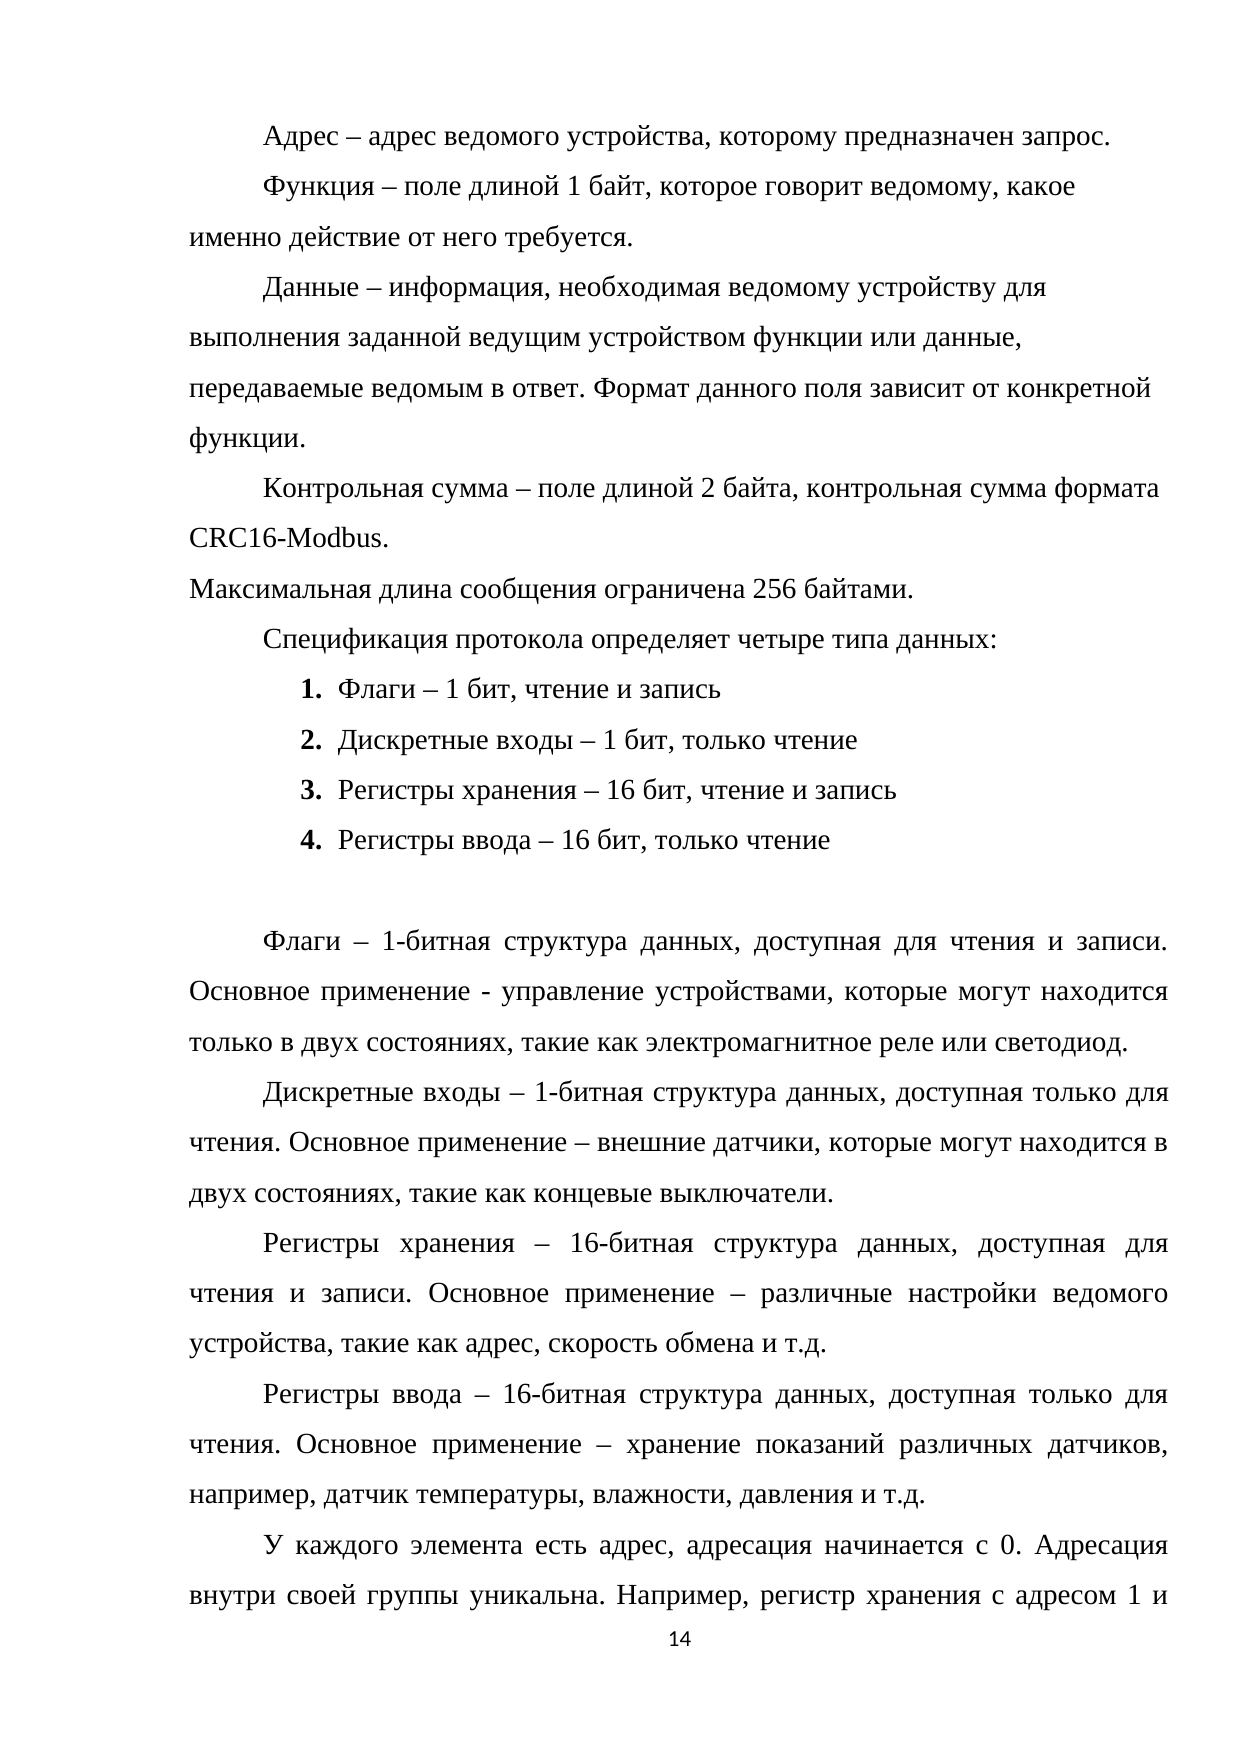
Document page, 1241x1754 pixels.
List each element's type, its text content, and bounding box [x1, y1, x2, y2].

text Дискретные входы – 1-битная структура данных, доступная только для чтения. Основное применение – внешние датчики, которые могут находится в двух состояниях, такие как концевые выключатели. [189, 1074, 1169, 1208]
text Данные – информация, необходимая ведомому устройству для выполнения заданной ведущим устройством функции или данные, передаваемые ведомым в ответ. Формат данного поля зависит от конкретной функции. [189, 269, 1169, 453]
list Регистры ввода – 16 бит, только чтение [300, 822, 1169, 856]
text Регистры хранения – 16-битная структура данных, доступная для чтения и записи. Основное применение – различные настройки ведомого устройства, такие как адрес, скорость обмена и т.д. [189, 1225, 1169, 1359]
text Функция – поле длиной 1 байт, которое говорит ведомому, какое именно действие от него требуется. [189, 168, 1169, 252]
text Флаги – 1-битная структура данных, доступная для чтения и записи. Основное применение - управление устройствами, которые могут находится только в двух состояниях, такие как электромагнитное реле или светодиод. [189, 923, 1169, 1057]
text Адрес – адрес ведомого устройства, которому предназначен запрос. [189, 118, 1169, 152]
text Регистры ввода – 16-битная структура данных, доступная только для чтения. Основное применение – хранение показаний различных датчиков, например, датчик температуры, влажности, давления и т.д. [189, 1376, 1169, 1510]
list Дискретные входы – 1 бит, только чтение [300, 722, 1169, 755]
text Максимальная длина сообщения ограничена 256 байтами. [189, 571, 1169, 604]
text Контрольная сумма – поле длиной 2 байта, контрольная сумма формата CRC16-Modbus. [189, 470, 1169, 554]
text Спецификация протокола определяет четыре типа данных: [189, 621, 1169, 655]
list Регистры хранения – 16 бит, чтение и запись [300, 772, 1169, 806]
list Флаги – 1 бит, чтение и запись [300, 672, 1169, 705]
